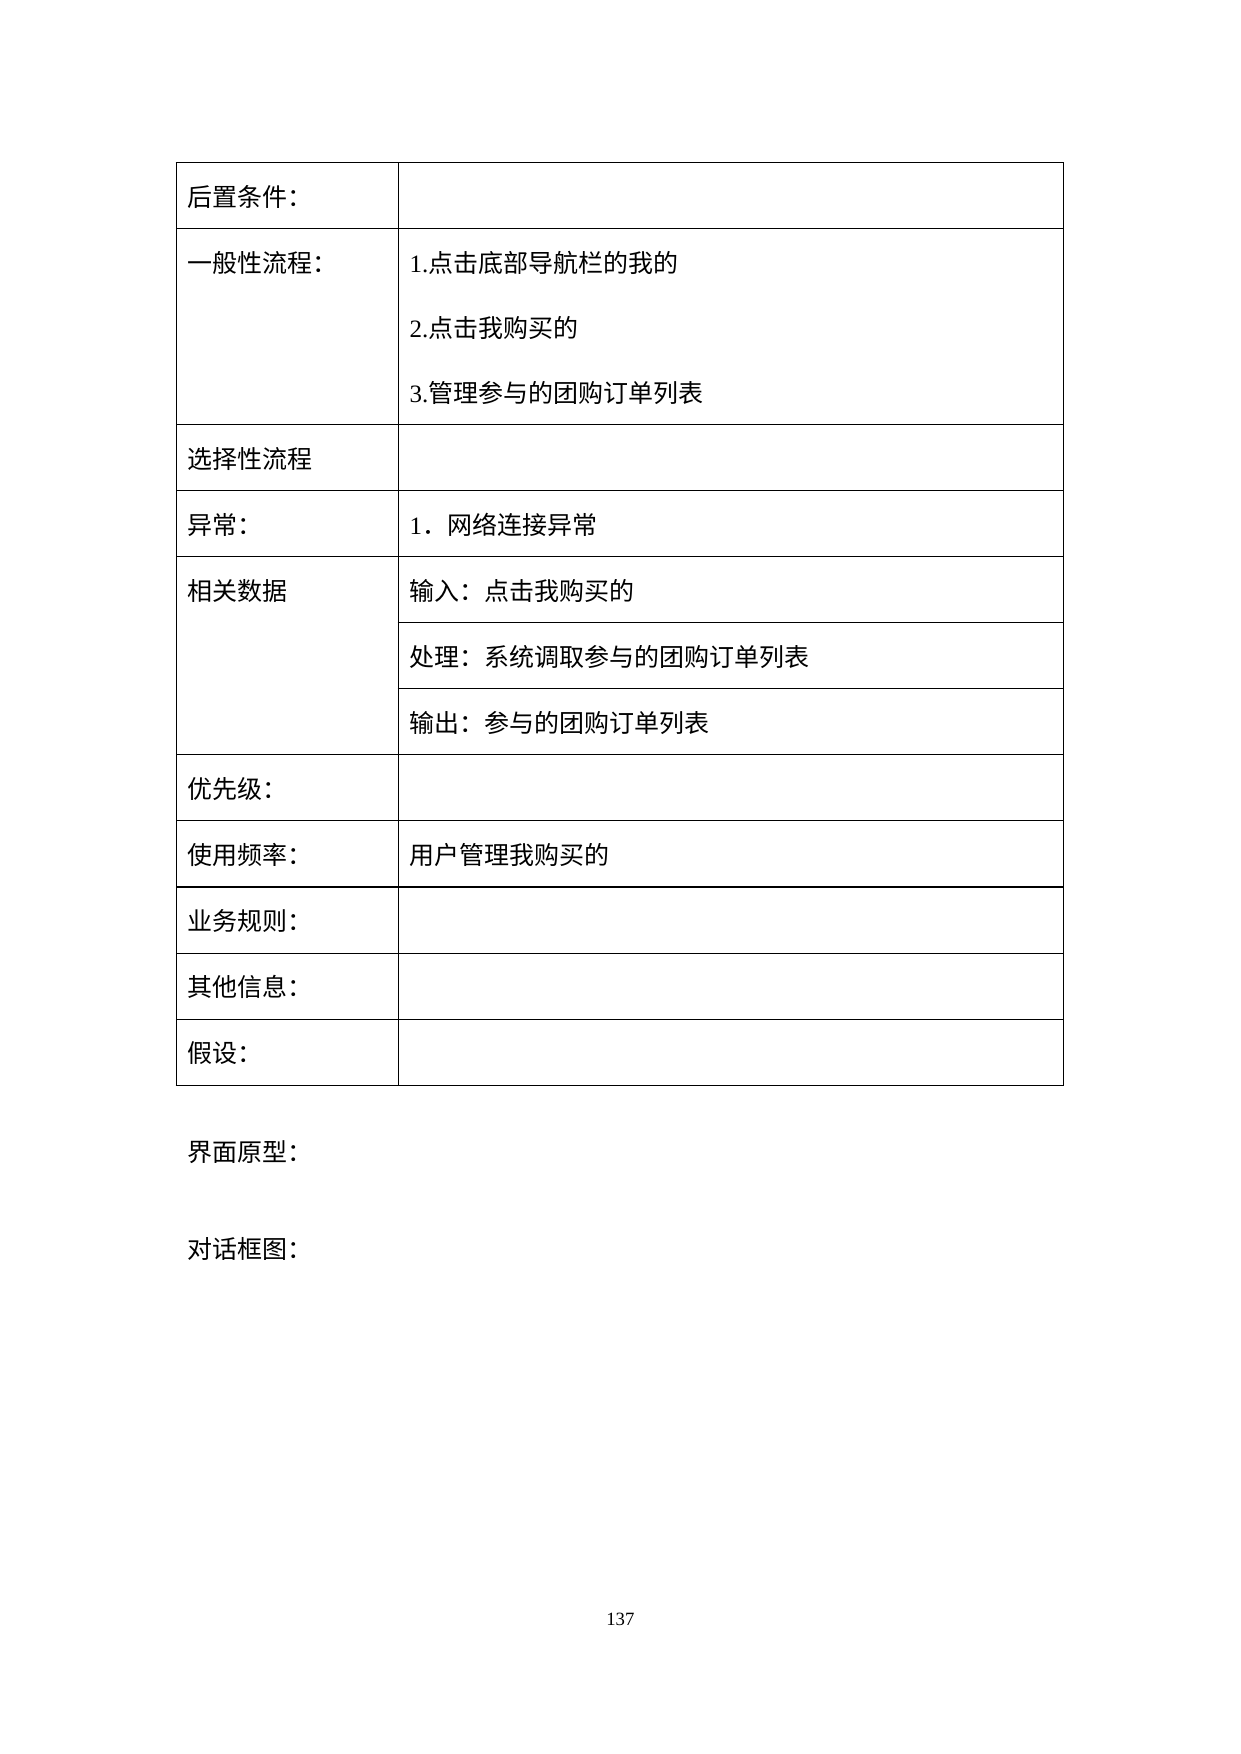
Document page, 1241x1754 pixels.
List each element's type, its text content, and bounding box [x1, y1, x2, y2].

text 对话框图： [187, 1216, 1053, 1281]
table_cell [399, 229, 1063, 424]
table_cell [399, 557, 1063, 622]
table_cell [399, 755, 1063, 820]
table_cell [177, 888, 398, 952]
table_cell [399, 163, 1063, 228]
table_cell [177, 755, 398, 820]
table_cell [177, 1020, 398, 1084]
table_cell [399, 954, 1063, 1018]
text 界面原型： [187, 1118, 1053, 1183]
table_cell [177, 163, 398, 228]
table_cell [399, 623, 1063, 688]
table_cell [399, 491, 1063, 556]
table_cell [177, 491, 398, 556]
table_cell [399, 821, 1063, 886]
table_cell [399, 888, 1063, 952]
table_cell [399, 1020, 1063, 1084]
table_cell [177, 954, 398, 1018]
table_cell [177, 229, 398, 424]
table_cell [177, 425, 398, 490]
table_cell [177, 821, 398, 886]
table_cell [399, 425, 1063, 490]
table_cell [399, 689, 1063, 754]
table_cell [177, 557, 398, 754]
